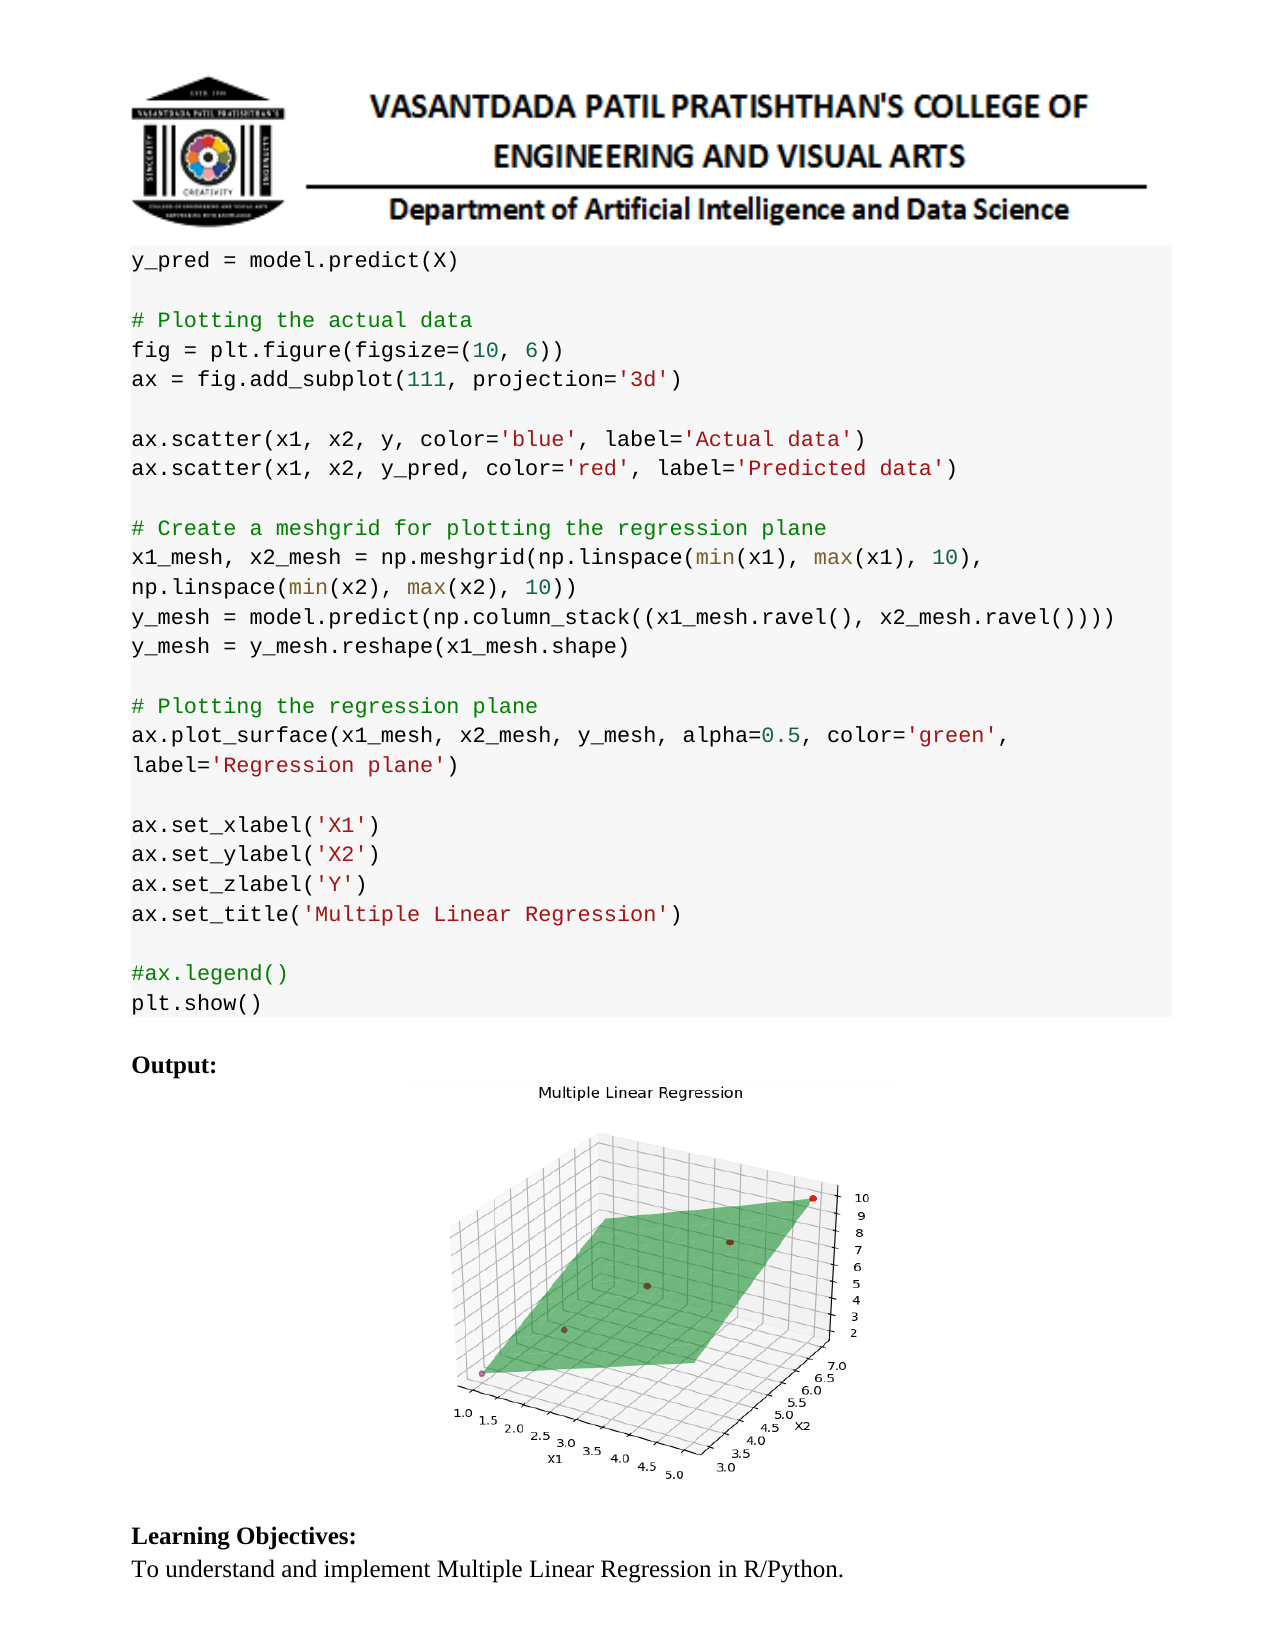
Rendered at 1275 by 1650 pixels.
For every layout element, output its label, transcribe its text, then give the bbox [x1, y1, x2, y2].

text ax.set_title('Multiple Linear Regression') [131, 898, 1172, 928]
text ax.set_ylabel('X2') [131, 838, 1172, 868]
text To understand and implement Multiple Linear Regression in R/Python. [131, 1554, 1172, 1583]
text ax.set_xlabel('X1') [131, 809, 1172, 838]
text y_mesh = model.predict(np.column_stack((x1_mesh.ravel(), x2_mesh.ravel()))) [131, 601, 1172, 631]
text x1_mesh, x2_mesh = np.meshgrid(np.linspace(min(x1), max(x1), 10), np.linspace(min(x2), max(x2), 10)) [131, 542, 1172, 601]
text y_mesh = y_mesh.reshape(x1_mesh.shape) [131, 631, 1172, 660]
text ax.scatter(x1, x2, y, color='blue', label='Actual data') [131, 423, 1172, 453]
text # Create a meshgrid for plotting the regression plane [131, 512, 1172, 542]
text Learning Objectives: [131, 1521, 1172, 1550]
text ax.set_zlabel('Y') [131, 868, 1172, 898]
text ax = fig.add_subplot(111, projection='3d') [131, 363, 1172, 393]
picture [408, 1082, 896, 1484]
text fig = plt.figure(figsize=(10, 6)) [131, 334, 1172, 363]
text ax.scatter(x1, x2, y_pred, color='red', label='Predicted data') [131, 453, 1172, 482]
text ax.plot_surface(x1_mesh, x2_mesh, y_mesh, alpha=0.5, color='green', label='Regression plane') [131, 720, 1172, 779]
text y_pred = model.predict(X) [131, 245, 1172, 274]
text # Plotting the actual data [131, 304, 1172, 334]
text #ax.legend() [131, 957, 1172, 987]
text plt.show() [131, 987, 1172, 1017]
picture [131, 75, 1163, 241]
text # Plotting the regression plane [131, 690, 1172, 720]
text Output: [131, 1050, 1172, 1078]
